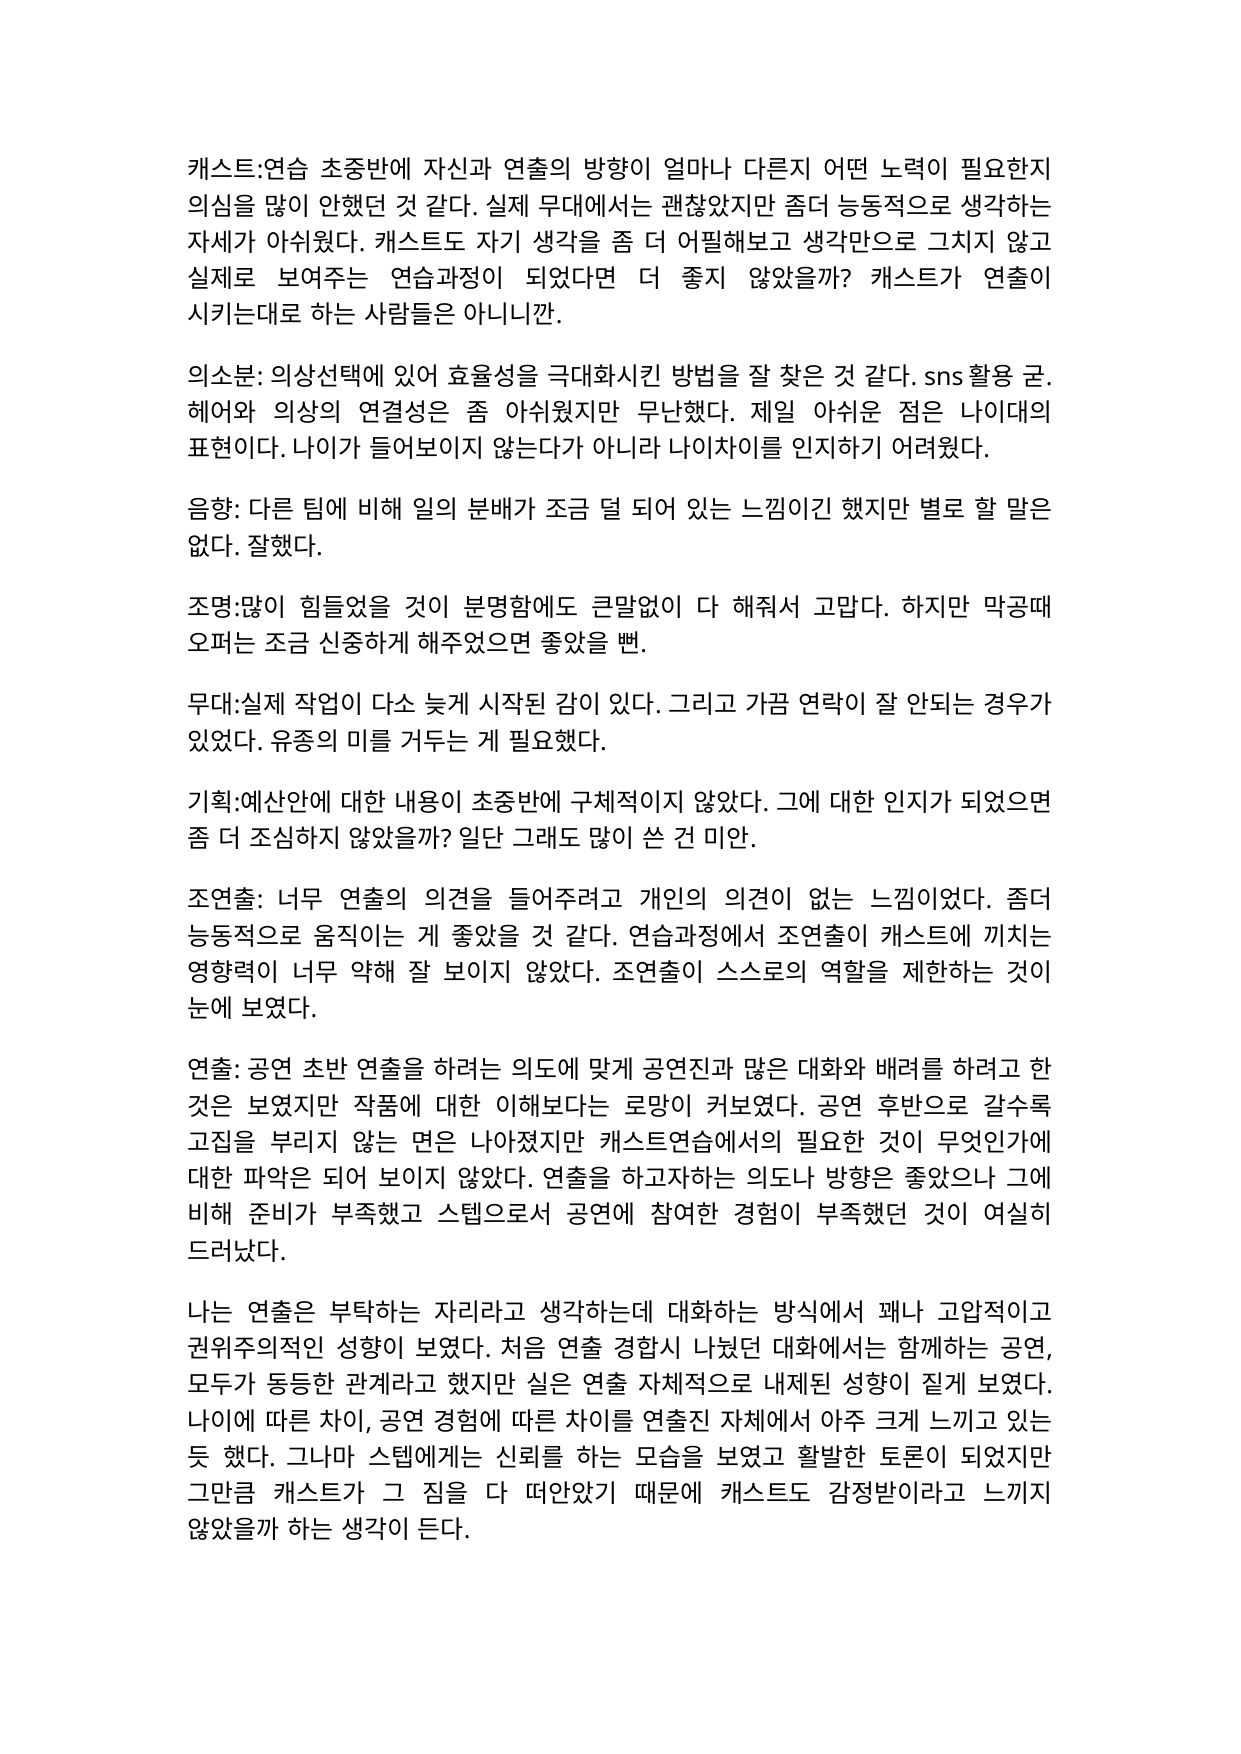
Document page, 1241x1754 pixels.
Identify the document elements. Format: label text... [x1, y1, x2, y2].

text 캐스트:연습 초중반에 자신과 연출의 방향이 얼마나 다른지 어떤 노력이 필요한지 의심을 많이 안했던 것 같다. 실제 무대에서는 괜찮았지만 좀더 능동적으로 생각하는 자세가 아쉬웠다. 캐스트도 자기 생각을 좀 더 어필해보고 생각만으로 그치지 않고 실제로 보여주는 연습과정이 되었다면 더 좋지 않았을까? 캐스트가 연출이 시키는대로 하는 사람들은 아니니깐. [187, 150, 1053, 331]
text 음향: 다른 팀에 비해 일의 분배가 조금 덜 되어 있는 느낌이긴 했지만 별로 할 말은 없다. 잘했다. [187, 490, 1053, 562]
text 나는 연출은 부탁하는 자리라고 생각하는데 대화하는 방식에서 꽤나 고압적이고 권위주의적인 성향이 보였다. 처음 연출 경합시 나눴던 대화에서는 함께하는 공연, 모두가 동등한 관계라고 했지만 실은 연출 자체적으로 내제된 성향이 짙게 보였다. 나이에 따른 차이, 공연 경험에 따른 차이를 연출진 자체에서 아주 크게 느끼고 있는 듯 했다. 그나마 스텝에게는 신뢰를 하는 모습을 보였고 활발한 토론이 되었지만 그만큼 캐스트가 그 짐을 다 떠안았기 때문에 캐스트도 감정받이라고 느끼지 않았을까 하는 생각이 든다. [187, 1292, 1053, 1546]
text 연출: 공연 초반 연출을 하려는 의도에 맞게 공연진과 많은 대화와 배려를 하려고 한 것은 보였지만 작품에 대한 이해보다는 로망이 커보였다. 공연 후반으로 갈수록 고집을 부리지 않는 면은 나아졌지만 캐스트연습에서의 필요한 것이 무엇인가에 대한 파악은 되어 보이지 않았다. 연출을 하고자하는 의도나 방향은 좋았으나 그에 비해 준비가 부족했고 스텝으로서 공연에 참여한 경험이 부족했던 것이 여실히 드러났다. [187, 1050, 1053, 1267]
text 의소분: 의상선택에 있어 효율성을 극대화시킨 방법을 잘 찾은 것 같다. sns활용 굳. 헤어와 의상의 연결성은 좀 아쉬웠지만 무난했다. 제일 아쉬운 점은 나이대의 표현이다. 나이가 들어보이지 않는다가 아니라 나이차이를 인지하기 어려웠다. [187, 356, 1053, 465]
text 무대:실제 작업이 다소 늦게 시작된 감이 있다. 그리고 가끔 연락이 잘 안되는 경우가 있었다. 유종의 미를 거두는 게 필요했다. [187, 685, 1053, 757]
text 기획:예산안에 대한 내용이 초중반에 구체적이지 않았다. 그에 대한 인지가 되었으면 좀 더 조심하지 않았을까? 일단 그래도 많이 쓴 건 미안. [187, 782, 1053, 855]
text 조명:많이 힘들었을 것이 분명함에도 큰말없이 다 해줘서 고맙다. 하지만 막공때 오퍼는 조금 신중하게 해주었으면 좋았을 뻔. [187, 587, 1053, 660]
text 조연출: 너무 연출의 의견을 들어주려고 개인의 의견이 없는 느낌이었다. 좀더 능동적으로 움직이는 게 좋았을 것 같다. 연습과정에서 조연출이 캐스트에 끼치는 영향력이 너무 약해 잘 보이지 않았다. 조연출이 스스로의 역할을 제한하는 것이 눈에 보였다. [187, 880, 1053, 1025]
